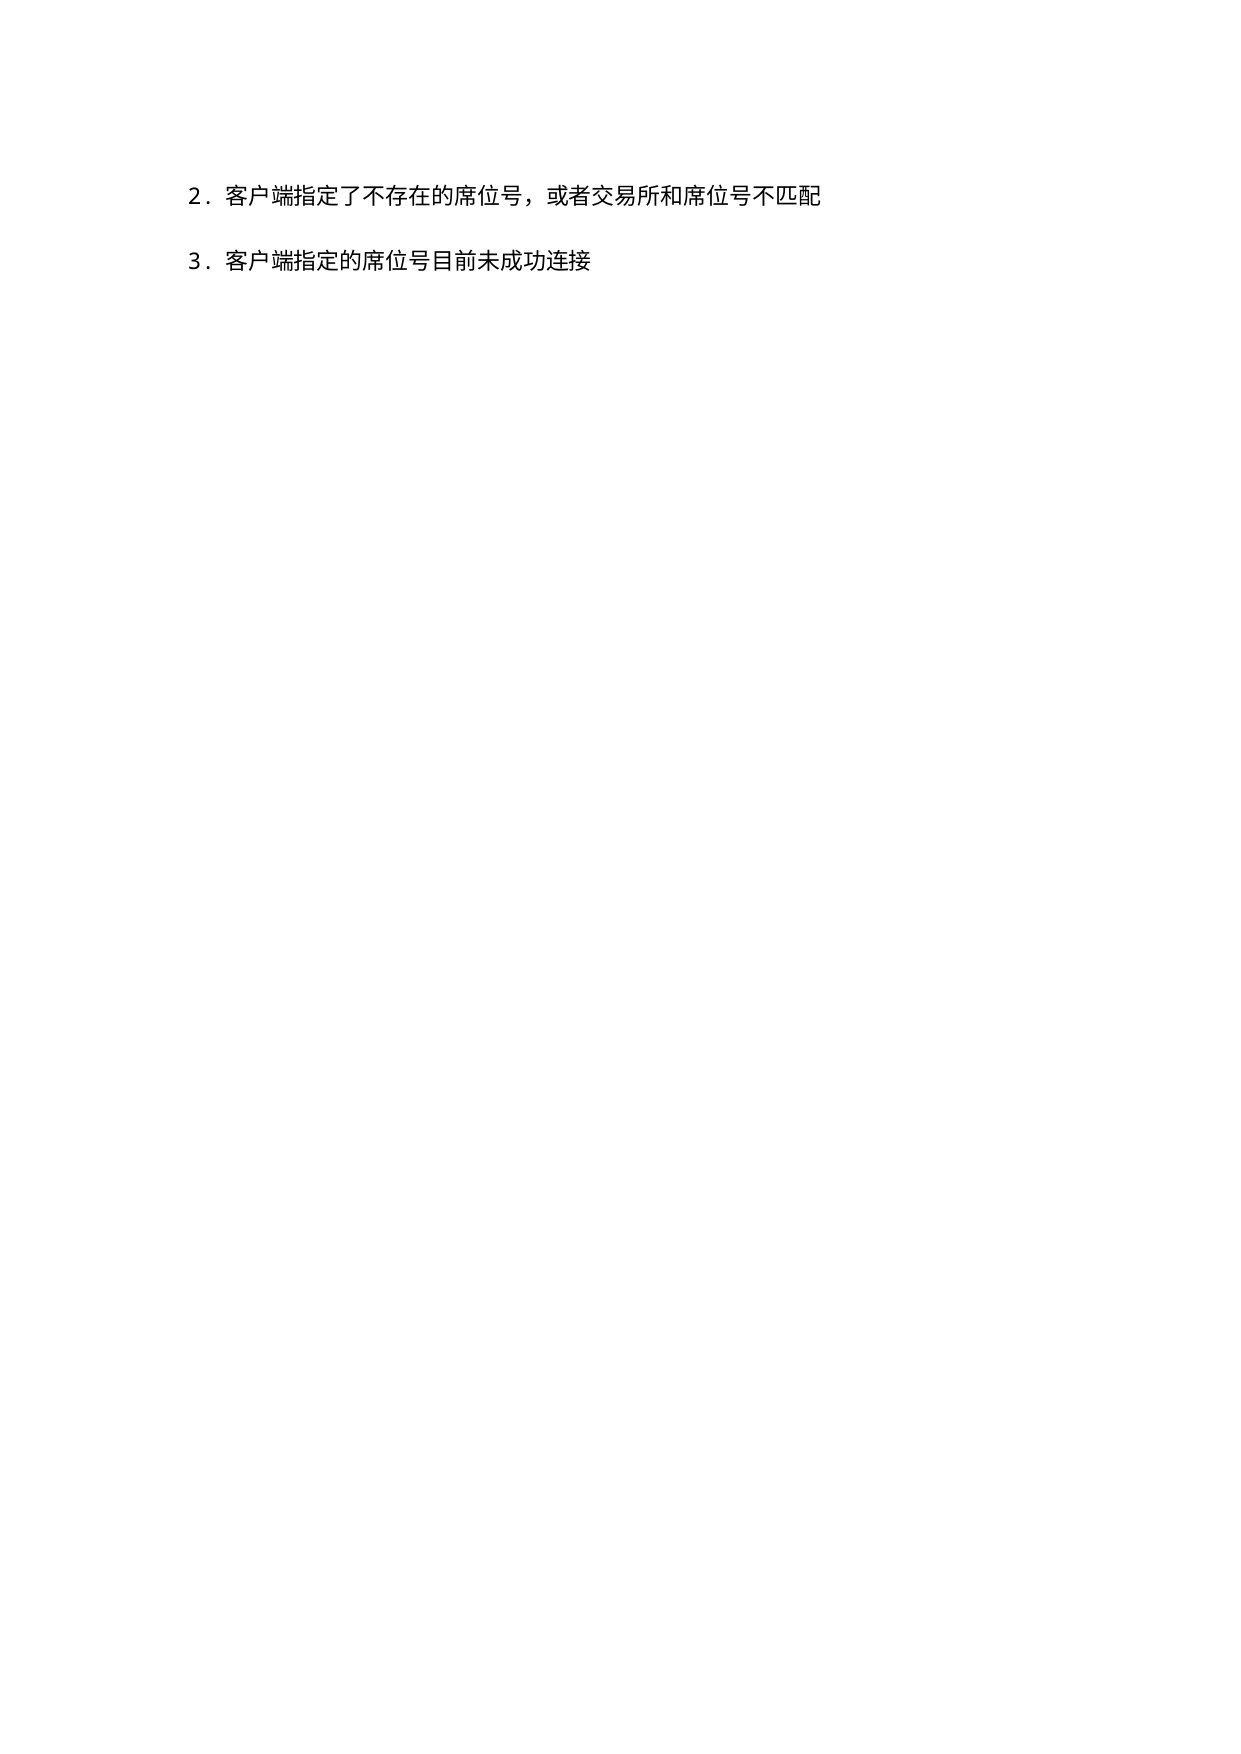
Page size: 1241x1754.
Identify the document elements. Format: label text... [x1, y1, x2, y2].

list 客户端指定的席位号目前未成功连接 [187, 227, 1053, 292]
list 客户端指定了不存在的席位号，或者交易所和席位号不匹配 [187, 162, 1053, 227]
